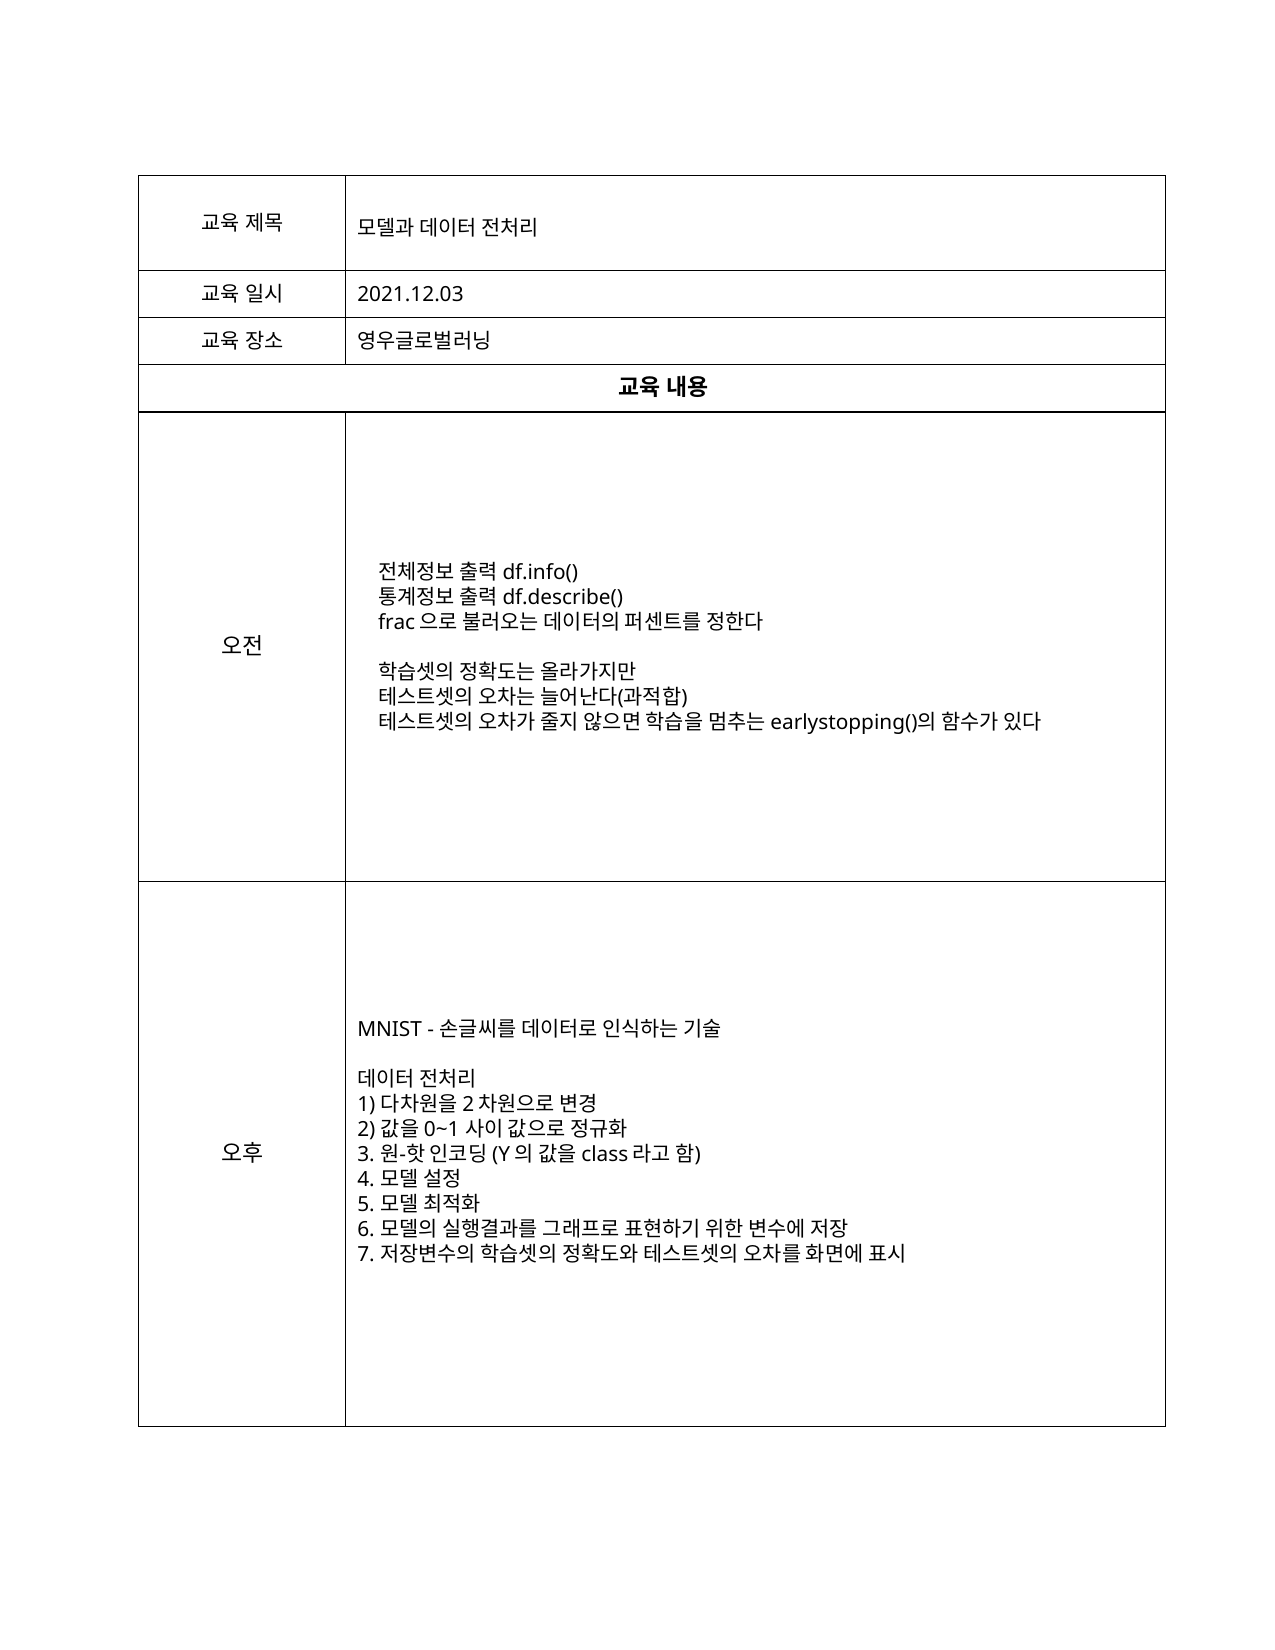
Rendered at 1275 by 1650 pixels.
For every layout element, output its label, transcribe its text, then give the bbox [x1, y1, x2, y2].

table_cell 오후 [139, 882, 345, 1426]
table_cell 교육 일시 [139, 271, 345, 317]
table_cell 2021.12.03 [346, 271, 1165, 317]
table_cell 전체정보 출력 df.info() 통계정보 출력 df.describe() frac으로 불러오는 데이터의 퍼센트를 정한다 학습셋의 정확도는 올라가지만 테스트셋의 오차는 늘어난다(과적합) 테스트셋의 오차가 줄지 않으면 학습을 멈추는 earlystopping()의 함수가 있다 [346, 413, 1165, 881]
table_cell 영우글로벌러닝 [346, 318, 1165, 364]
table_header 교육 제목 [139, 176, 345, 269]
table_cell MNIST - 손글씨를 데이터로 인식하는 기술 데이터 전처리 1) 다차원을 2차원으로 변경 2) 값을 0~1 사이 값으로 정규화 3. 원-핫 인코딩 (Y의 값을 class라고 함) 4. 모델 설정 5. 모델 최적화 6. 모델의 실행결과를 그래프로 표현하기 위한 변수에 저장 7. 저장변수의 학습셋의 정확도와 테스트셋의 오차를 화면에 표시 [346, 882, 1165, 1426]
table_cell 교육 내용 [139, 365, 1165, 411]
table_header 모델과 데이터 전처리 [346, 176, 1165, 269]
table_cell 오전 [139, 413, 345, 881]
table_cell 교육 장소 [139, 318, 345, 364]
